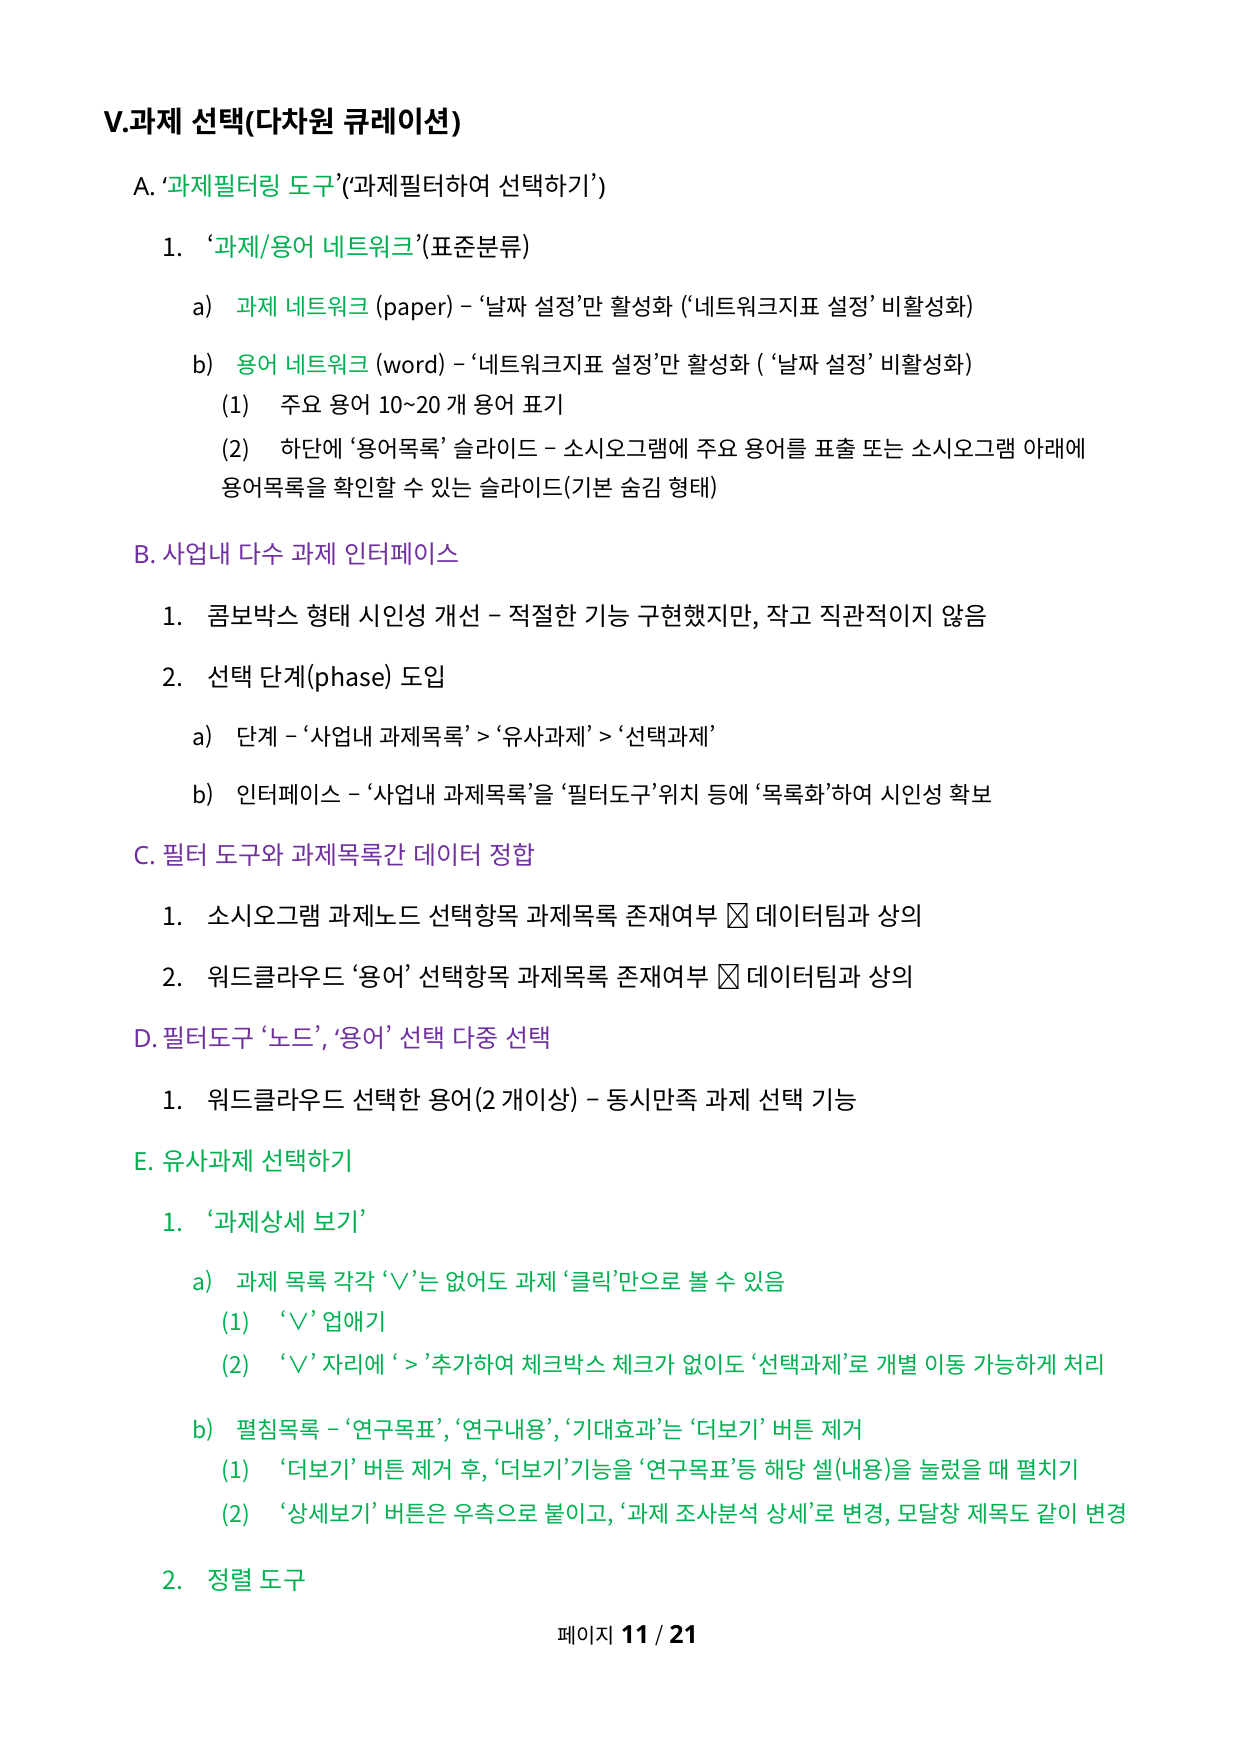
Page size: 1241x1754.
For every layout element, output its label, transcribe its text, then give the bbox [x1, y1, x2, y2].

subtitle 콤보박스 형태 시인성 개선 – 적절한 기능 구현했지만, 작고 직관적이지 않음 [162, 596, 1152, 632]
subtitle 과제 목록 각각 ‘∨’는 없어도 과제 ‘클릭’만으로 볼 수 있음 [192, 1264, 1152, 1297]
subtitle 워드클라우드 선택한 용어(2개이상) – 동시만족 과제 선택 기능 [162, 1080, 1152, 1116]
subtitle ‘∨’ 업애기 [222, 1303, 1152, 1337]
subtitle ‘과제필터링 도구’(‘과제필터하여 선택하기’) [133, 166, 1152, 202]
subtitle 워드클라우드 ‘용어’ 선택항목 과제목록 존재여부 데이터팀과 상의 [162, 958, 1152, 994]
subtitle 과제 네트워크 (paper) – ‘날짜 설정’만 활성화 (‘네트워크지표 설정’ 비활성화) [192, 289, 1152, 322]
subtitle 과제 선택(다차원 큐레이션) [103, 99, 1152, 141]
subtitle ‘과제상세 보기’ [162, 1203, 1152, 1239]
subtitle 주요 용어 10~20개 용어 표기 [222, 386, 1152, 420]
subtitle 선택 단계(phase) 도입 [162, 657, 1152, 694]
subtitle 정렬 도구 [162, 1560, 1152, 1597]
subtitle ‘더보기’ 버튼 제거 후, ‘더보기’기능을 ‘연구목표’등 해당 셀(내용)을 눌렀을 때 펼치기 [222, 1452, 1152, 1485]
subtitle ‘∨’ 자리에 ‘ > ’추가하여 체크박스 체크가 없이도 ‘선택과제’로 개별 이동 가능하게 처리 [222, 1347, 1152, 1381]
subtitle 소시오그램 과제노드 선택항목 과제목록 존재여부 데이터팀과 상의 [162, 896, 1152, 933]
subtitle 단계 – ‘사업내 과제목록’ > ‘유사과제’ > ‘선택과제’ [192, 719, 1152, 752]
subtitle 유사과제 선택하기 [133, 1141, 1152, 1178]
subtitle 필터도구 ‘노드’, ‘용어’ 선택 다중 선택 [133, 1019, 1152, 1055]
subtitle ‘과제/용어 네트워크’(표준분류) [162, 227, 1152, 264]
subtitle ‘상세보기’ 버튼은 우측으로 붙이고, ‘과제 조사분석 상세’로 변경, 모달창 제목도 같이 변경 [222, 1496, 1152, 1529]
subtitle 하단에 ‘용어목록’ 슬라이드 – 소시오그램에 주요 용어를 표출 또는 소시오그램 아래에 용어목록을 확인할 수 있는 슬라이드(기본 숨김 형태) [222, 430, 1152, 503]
subtitle 필터 도구와 과제목록간 데이터 정합 [133, 835, 1152, 871]
subtitle 인터페이스 – ‘사업내 과제목록’을 ‘필터도구’위치 등에 ‘목록화’하여 시인성 확보 [192, 777, 1152, 810]
subtitle 펼침목록 – ‘연구목표’, ‘연구내용’, ‘기대효과’는 ‘더보기’ 버튼 제거 [192, 1412, 1152, 1445]
subtitle 용어 네트워크 (word) – ‘네트워크지표 설정’만 활성화 ( ‘날짜 설정’ 비활성화) [192, 347, 1152, 380]
subtitle 사업내 다수 과제 인터페이스 [133, 535, 1152, 571]
